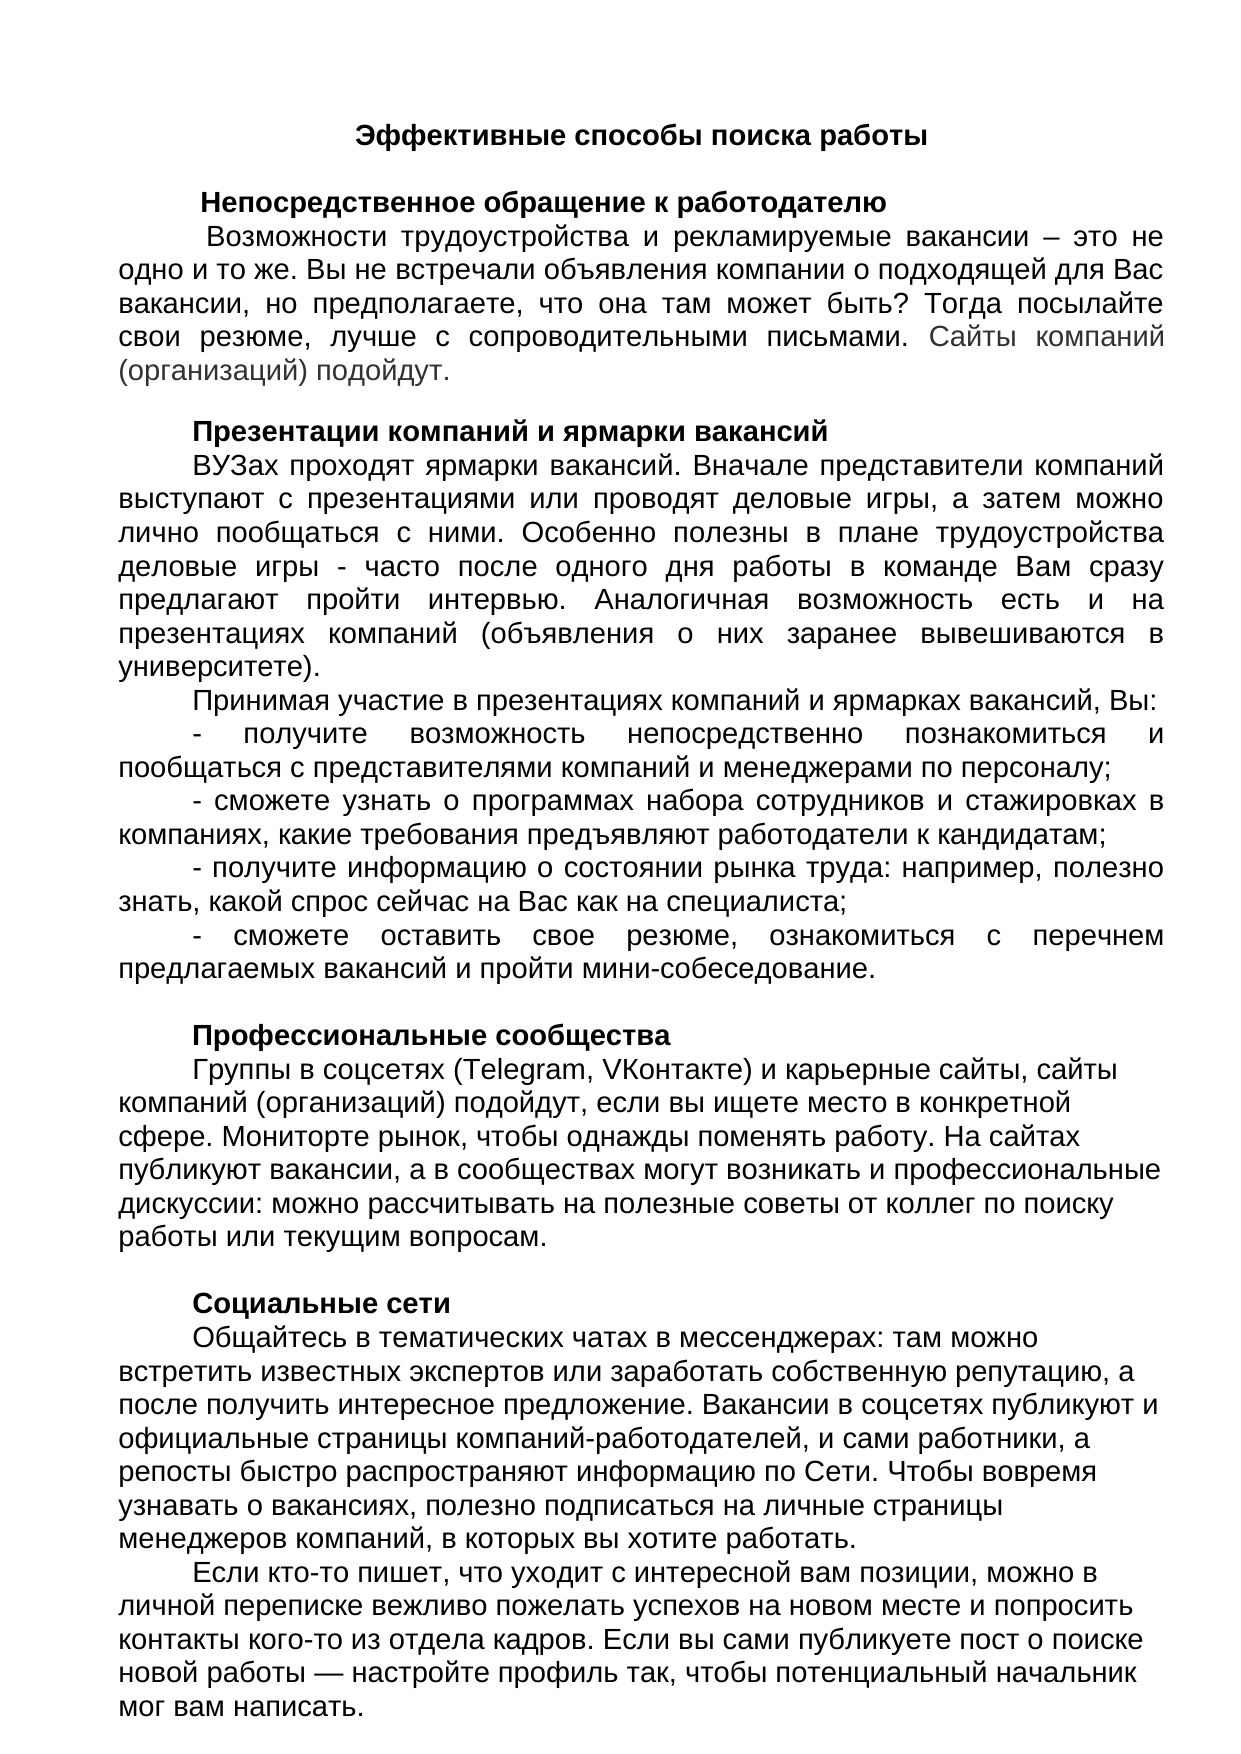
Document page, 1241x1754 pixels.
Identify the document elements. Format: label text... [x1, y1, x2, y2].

text Группы в соцсетях (Telegram, VКонтакте) и карьерные сайты, сайты компаний (организаций) подойдут, если вы ищете место в конкретной сфере. Мониторте рынок, чтобы однажды поменять работу. На сайтах публикуют вакансии, а в сообществах могут возникать и профессиональные дискуссии: можно рассчитывать на полезные советы от коллег по поиску работы или текущим вопросам. [118, 1052, 1165, 1253]
text - получите информацию о состоянии рынка труда: например, полезно знать, какой спрос сейчас на Вас как на специалиста; [118, 851, 1165, 918]
text ВУЗах проходят ярмарки вакансий. Вначале представители компаний выступают с презентациями или проводят деловые игры, а затем можно лично пообщаться с ними. Особенно полезны в плане трудоустройства деловые игры - часто после одного дня работы в команде Вам сразу предлагают пройти интервью. Аналогичная возможность есть и на презентациях компаний (объявления о них заранее вывешиваются в университете). [118, 448, 1165, 683]
text - получите возможность непосредственно познакомиться и пообщаться с представителями компаний и менеджерами по персоналу; [118, 716, 1165, 783]
text Если кто-то пишет, что уходит с интересной вам позиции, можно в личной переписке вежливо пожелать успехов на новом месте и попросить контакты кого-то из отдела кадров. Если вы сами публикуете пост о поиске новой работы — настройте профиль так, чтобы потенциальный начальник мог вам написать. [118, 1555, 1165, 1723]
text Эффективные способы поиска работы [118, 118, 1165, 152]
text Презентации компаний и ярмарки вакансий [118, 414, 1165, 448]
text - сможете оставить свое резюме, ознакомиться с перечнем предлагаемых вакансий и пройти мини-собеседование. [118, 918, 1165, 985]
text Социальные сети [118, 1287, 1165, 1320]
text Возможности трудоустройства и рекламируемые вакансии – это не одно и то же. Вы не встречали объявления компании о подходящей для Вас вакансии, но предполагаете, что она там может быть? Тогда посылайте свои резюме, лучше с сопроводительными письмами. Сайты компаний (организаций) подойдут. [118, 219, 1165, 386]
text - сможете узнать о программах набора сотрудников и стажировках в компаниях, какие требования предъявляют работодатели к кандидатам; [118, 783, 1165, 851]
text Непосредственное обращение к работодателю [118, 185, 1165, 219]
text Принимая участие в презентациях компаний и ярмарках вакансий, Вы: [118, 683, 1165, 716]
text Профессиональные сообщества [118, 1018, 1165, 1052]
text Общайтесь в тематических чатах в мессенджерах: там можно встретить известных экспертов или заработать собственную репутацию, а после получить интересное предложение. Вакансии в соцсетях публикуют и официальные страницы компаний-работодателей, и сами работники, а репосты быстро распространяют информацию по Сети. Чтобы вовремя узнавать о вакансиях, полезно подписаться на личные страницы менеджеров компаний, в которых вы хотите работать. [118, 1320, 1165, 1555]
